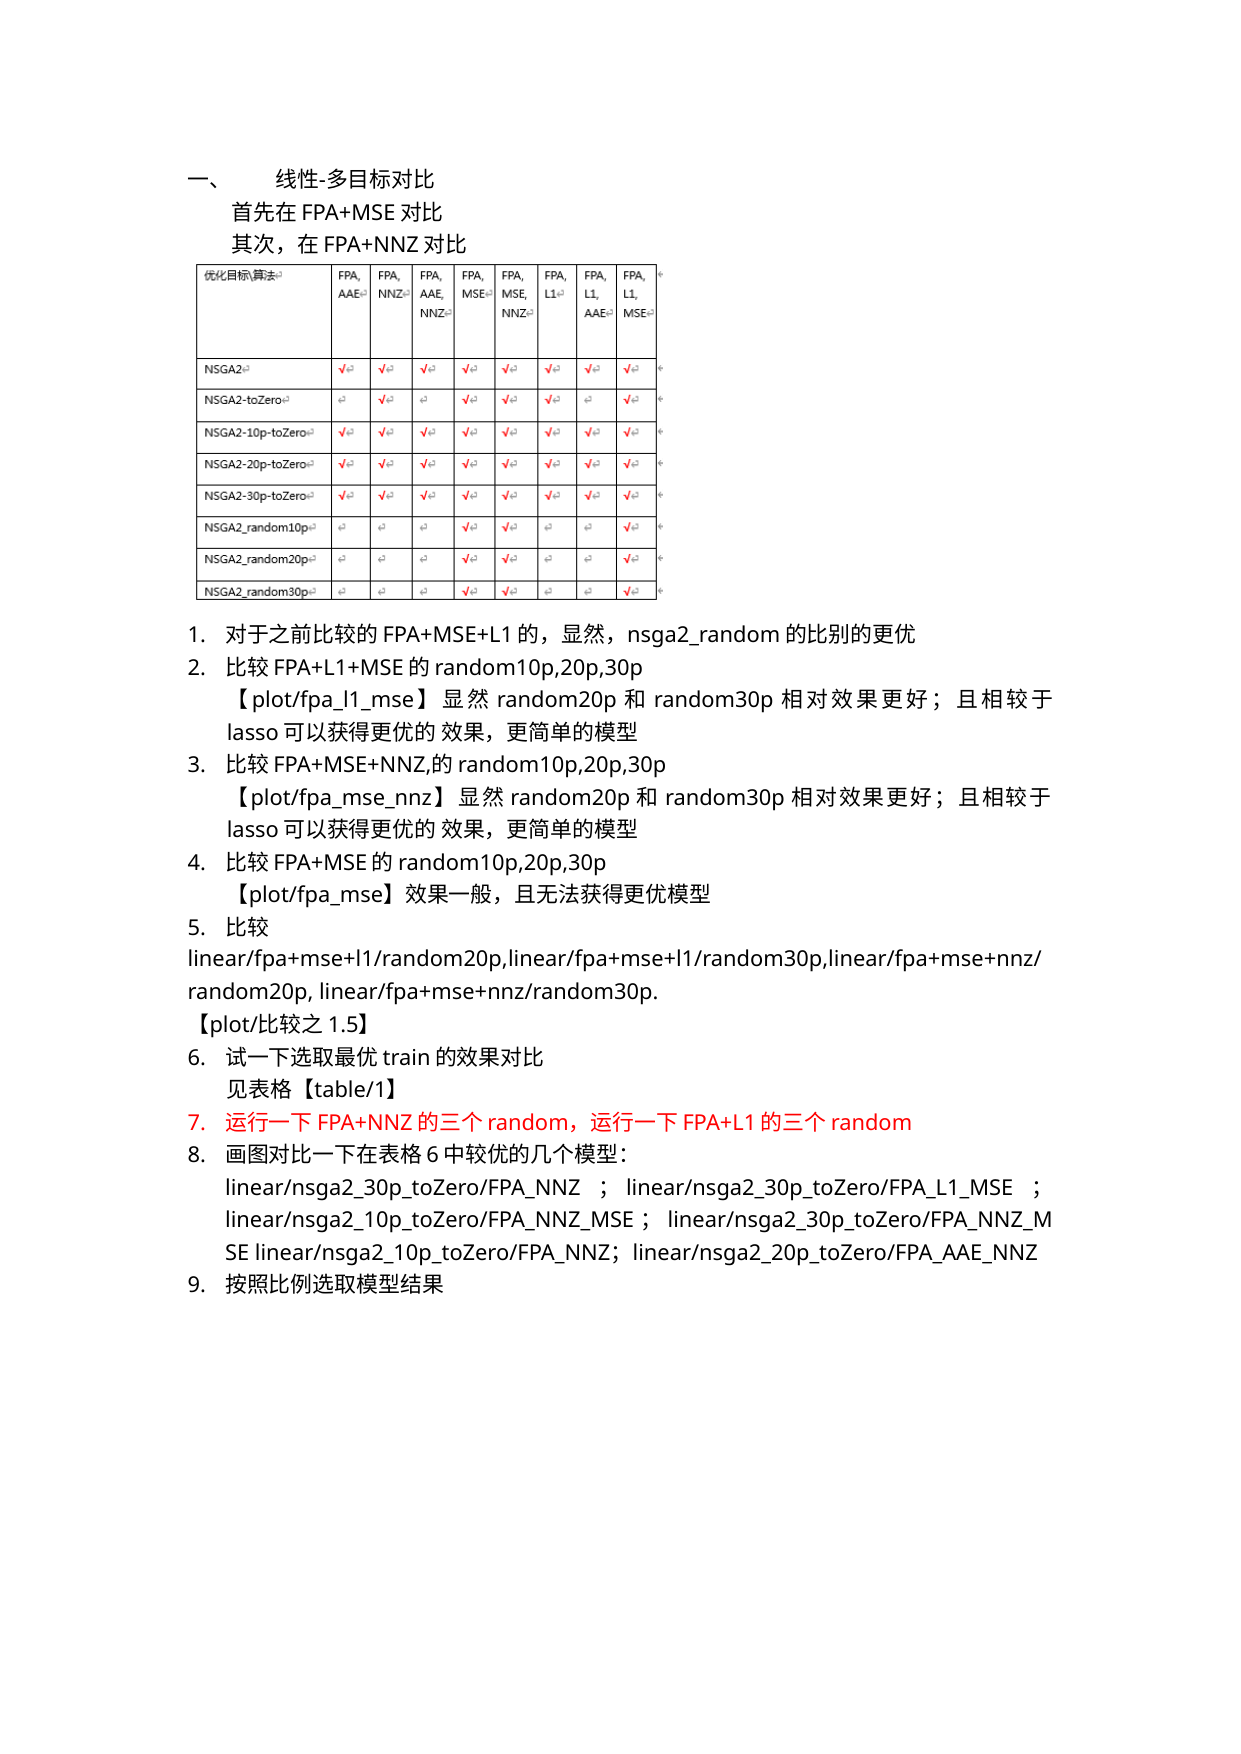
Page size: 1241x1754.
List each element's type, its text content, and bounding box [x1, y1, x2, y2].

list 【plot/fpa_l1_mse】显然random20p和random30p相对效果更好；且相较于lasso可以获得更优的 效果，更简单的模型 [227, 682, 1053, 747]
picture [187, 259, 663, 604]
list 按照比例选取模型结果 [187, 1267, 1053, 1299]
list 试一下选取最优train的效果对比 [187, 1039, 1053, 1072]
list linear/nsga2_30p_toZero/FPA_NNZ ；linear/nsga2_30p_toZero/FPA_L1_MSE ；linear/nsga2_10p_toZero/FPA_NNZ_MSE；linear/nsga2_30p_toZero/FPA_NNZ_MSE linear/nsga2_10p_toZero/FPA_NNZ；linear/nsga2_20p_toZero/FPA_AAE_NNZ [225, 1169, 1053, 1267]
list 线性-多目标对比 [187, 162, 1053, 194]
list 【plot/fpa_mse_nnz】显然random20p和random30p相对效果更好；且相较于lasso可以获得更优的 效果，更简单的模型 [227, 779, 1053, 844]
text 其次，在FPA+NNZ对比 [187, 227, 1053, 259]
list 对于之前比较的FPA+MSE+L1的，显然，nsga2_random的比别的更优 [187, 617, 1053, 649]
list 比较FPA+L1+MSE的random10p,20p,30p [187, 649, 1053, 682]
list 画图对比一下在表格6中较优的几个模型： [187, 1137, 1053, 1169]
text 【plot/比较之1.5】 [187, 1007, 1053, 1039]
list 运行一下FPA+NNZ的三个random，运行一下FPA+L1的三个random [187, 1104, 1053, 1137]
list 见表格【table/1】 [227, 1072, 1053, 1104]
list 比较FPA+MSE的random10p,20p,30p [187, 844, 1053, 877]
list 比较FPA+MSE+NNZ,的random10p,20p,30p [187, 747, 1053, 779]
list 比较 [187, 909, 1053, 942]
text linear/fpa+mse+l1/random20p,linear/fpa+mse+l1/random30p,linear/fpa+mse+nnz/random20p, linear/fpa+mse+nnz/random30p. [187, 942, 1053, 1007]
list 首先在FPA+MSE对比 [231, 194, 1053, 227]
list 【plot/fpa_mse】效果一般，且无法获得更优模型 [227, 877, 1053, 909]
